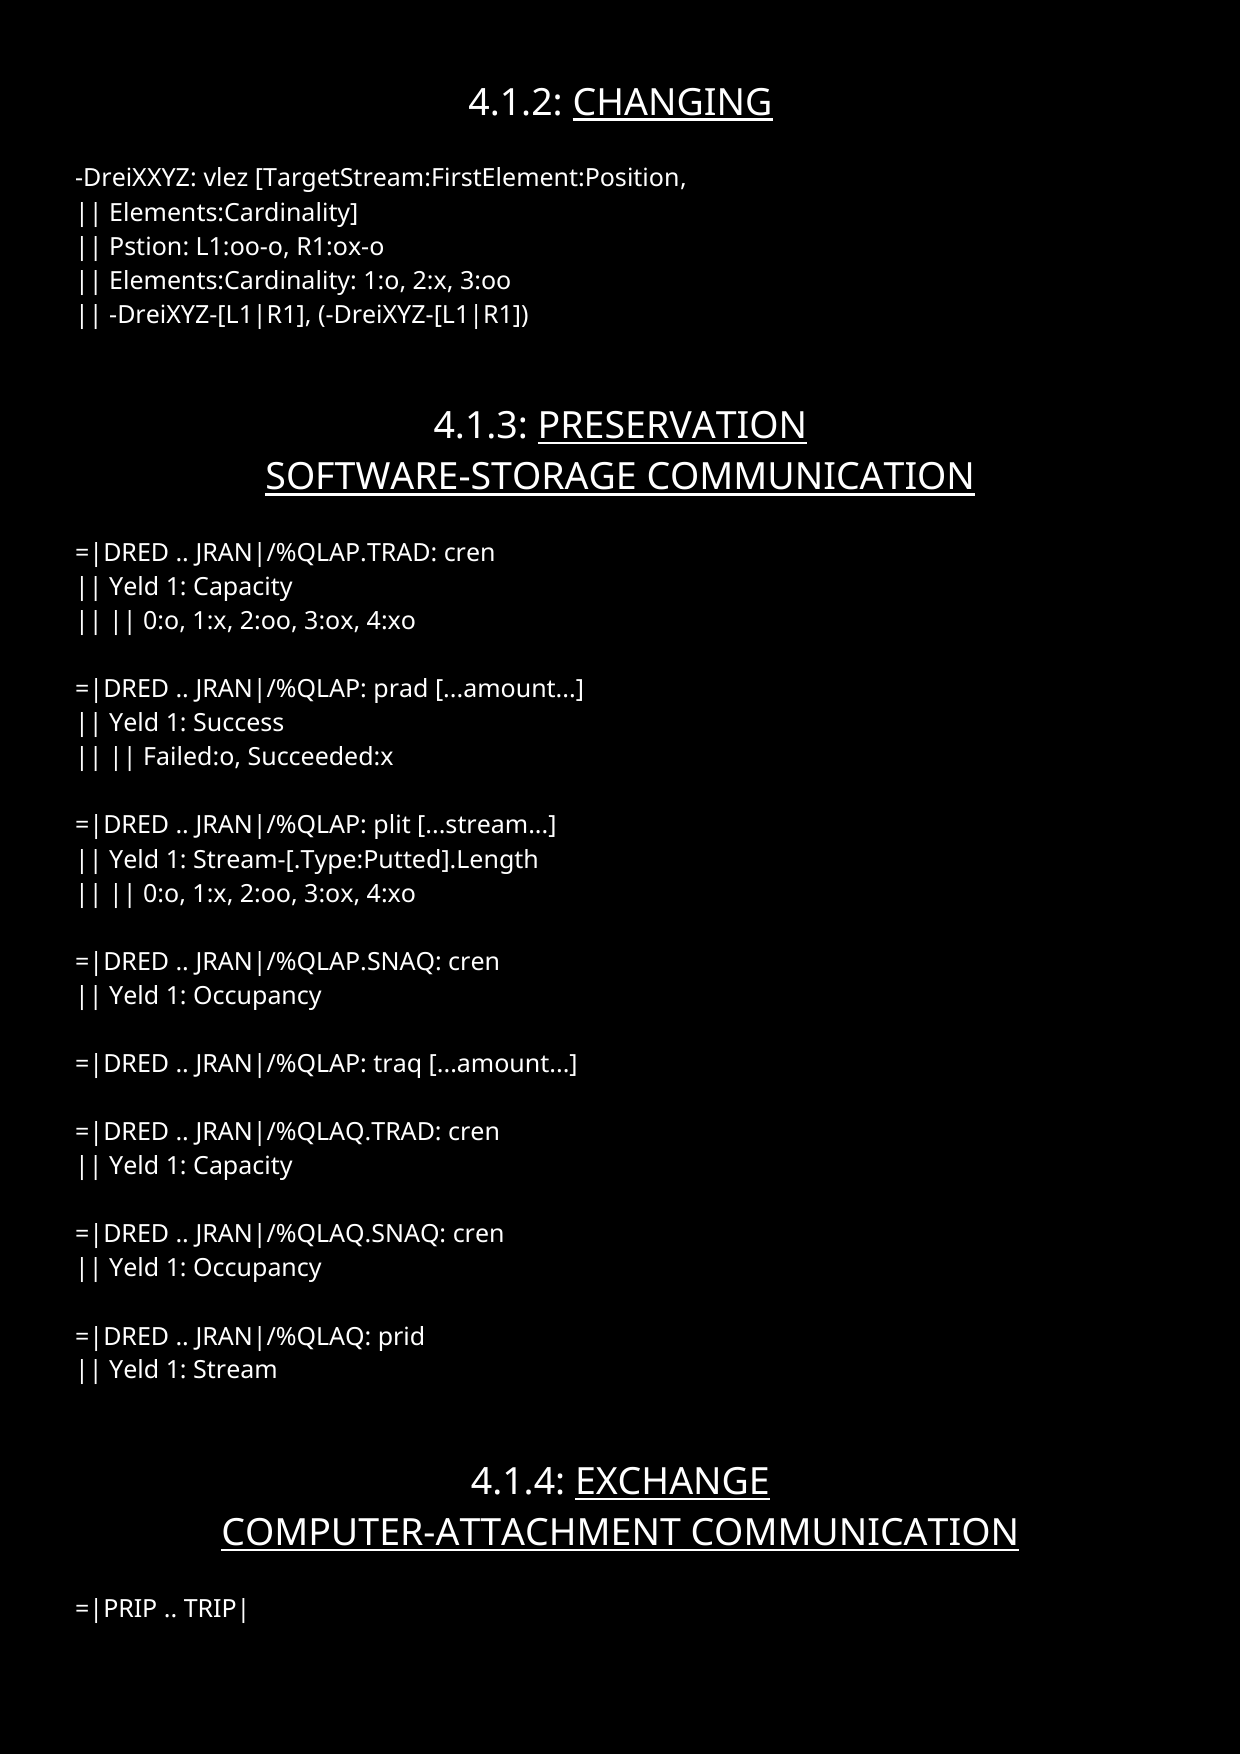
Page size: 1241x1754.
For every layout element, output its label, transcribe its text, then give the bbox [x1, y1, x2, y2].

text || Elements:Cardinality] [75, 194, 1165, 228]
text || || 0:o, 1:x, 2:oo, 3:ox, 4:xo [75, 603, 1165, 637]
text || Yeld 1: Occupancy [75, 1250, 1165, 1284]
text || Yeld 1: Occupancy [75, 977, 1165, 1012]
text COMPUTER-ATTACHMENT COMMUNICATION [75, 1505, 1165, 1556]
text =|PRIP .. TRIP| [75, 1591, 1165, 1624]
text 4.1.2: CHANGING [75, 75, 1165, 126]
text || Yeld 1: Capacity [75, 1148, 1165, 1182]
text || Yeld 1: Capacity [75, 569, 1165, 603]
text || -DreiXYZ-[L1|R1], (-DreiXYZ-[L1|R1]) [75, 296, 1165, 330]
text 4.1.4: EXCHANGE [75, 1454, 1165, 1505]
text SOFTWARE-STORAGE COMMUNICATION [75, 449, 1165, 501]
text =|DRED .. JRAN|/%QLAQ.TRAD: cren [75, 1114, 1165, 1148]
text || Pstion: L1:oo-o, R1:ox-o [75, 228, 1165, 262]
text =|DRED .. JRAN|/%QLAP.TRAD: cren [75, 535, 1165, 569]
text -DreiXXYZ: vlez [TargetStream:FirstElement:Position, [75, 160, 1165, 194]
text || Yeld 1: Success [75, 705, 1165, 739]
text =|DRED .. JRAN|/%QLAQ.SNAQ: cren [75, 1216, 1165, 1250]
text || || 0:o, 1:x, 2:oo, 3:ox, 4:xo [75, 875, 1165, 909]
text =|DRED .. JRAN|/%QLAQ: prid [75, 1318, 1165, 1352]
text =|DRED .. JRAN|/%QLAP: prad [...amount...] [75, 671, 1165, 705]
text =|DRED .. JRAN|/%QLAP.SNAQ: cren [75, 943, 1165, 977]
text =|DRED .. JRAN|/%QLAP: plit [...stream...] [75, 807, 1165, 841]
text || Yeld 1: Stream [75, 1352, 1165, 1386]
text || || Failed:o, Succeeded:x [75, 739, 1165, 773]
text || Yeld 1: Stream-[.Type:Putted].Length [75, 841, 1165, 875]
text =|DRED .. JRAN|/%QLAP: traq [...amount...] [75, 1046, 1165, 1080]
text || Elements:Cardinality: 1:o, 2:x, 3:oo [75, 262, 1165, 296]
text 4.1.3: PRESERVATION [75, 398, 1165, 449]
